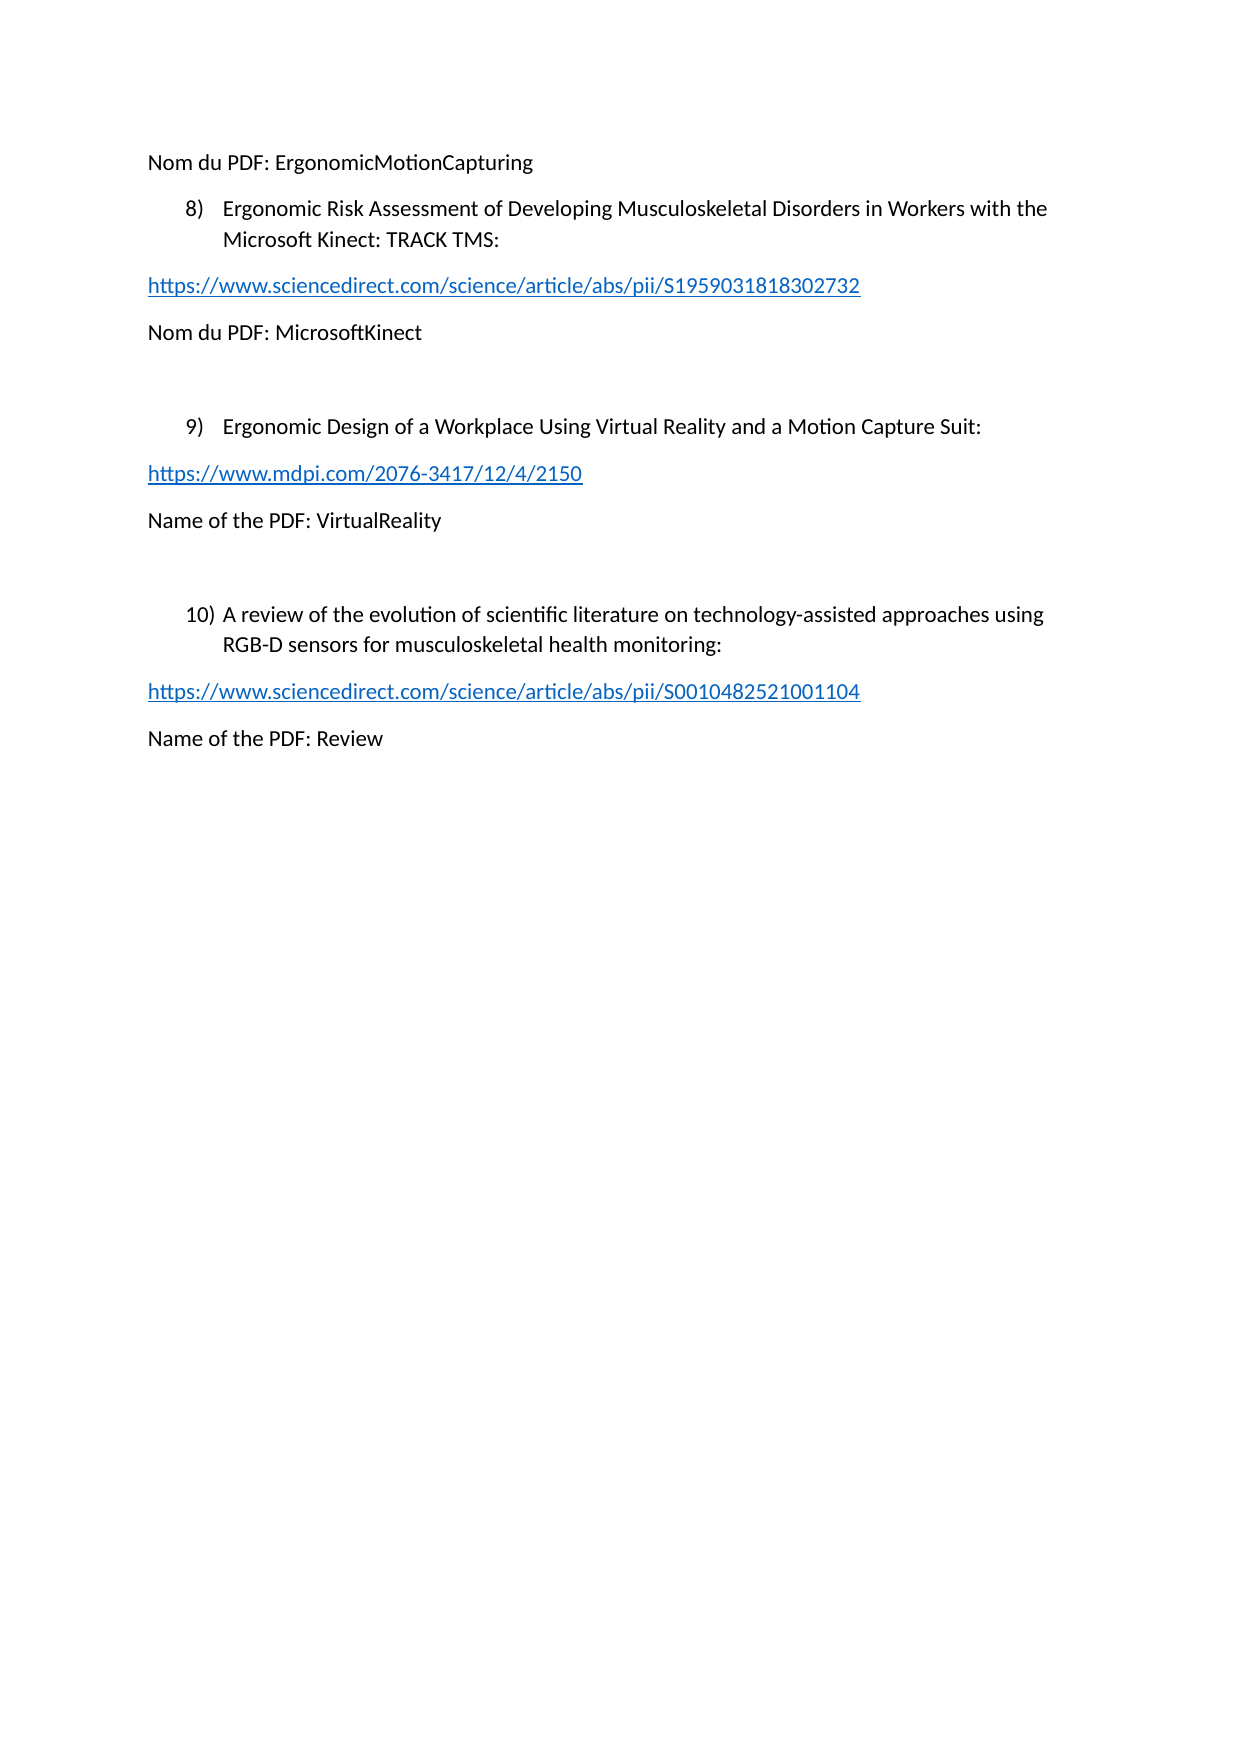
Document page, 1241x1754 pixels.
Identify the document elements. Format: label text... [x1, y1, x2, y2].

text Nom du PDF: ErgonomicMotionCapturing [148, 148, 1093, 176]
text Name of the PDF: Review [148, 724, 1093, 752]
text https://www.sciencedirect.com/science/article/abs/pii/S1959031818302732 [148, 272, 1093, 299]
text https://www.mdpi.com/2076-3417/12/4/2150 [148, 459, 1093, 487]
list Ergonomic Design of a Workplace Using Virtual Reality and a Motion Capture Suit: [185, 412, 1093, 440]
text Name of the PDF: VirtualReality [148, 506, 1093, 534]
list A review of the evolution of scientific literature on technology-assisted approaches using RGB-D sensors for musculoskeletal health monitoring: [185, 600, 1093, 658]
text https://www.sciencedirect.com/science/article/abs/pii/S0010482521001104 [148, 677, 1093, 705]
text Nom du PDF: MicrosoftKinect [148, 318, 1093, 346]
list Ergonomic Risk Assessment of Developing Musculoskeletal Disorders in Workers with the Microsoft Kinect: TRACK TMS: [185, 194, 1093, 253]
